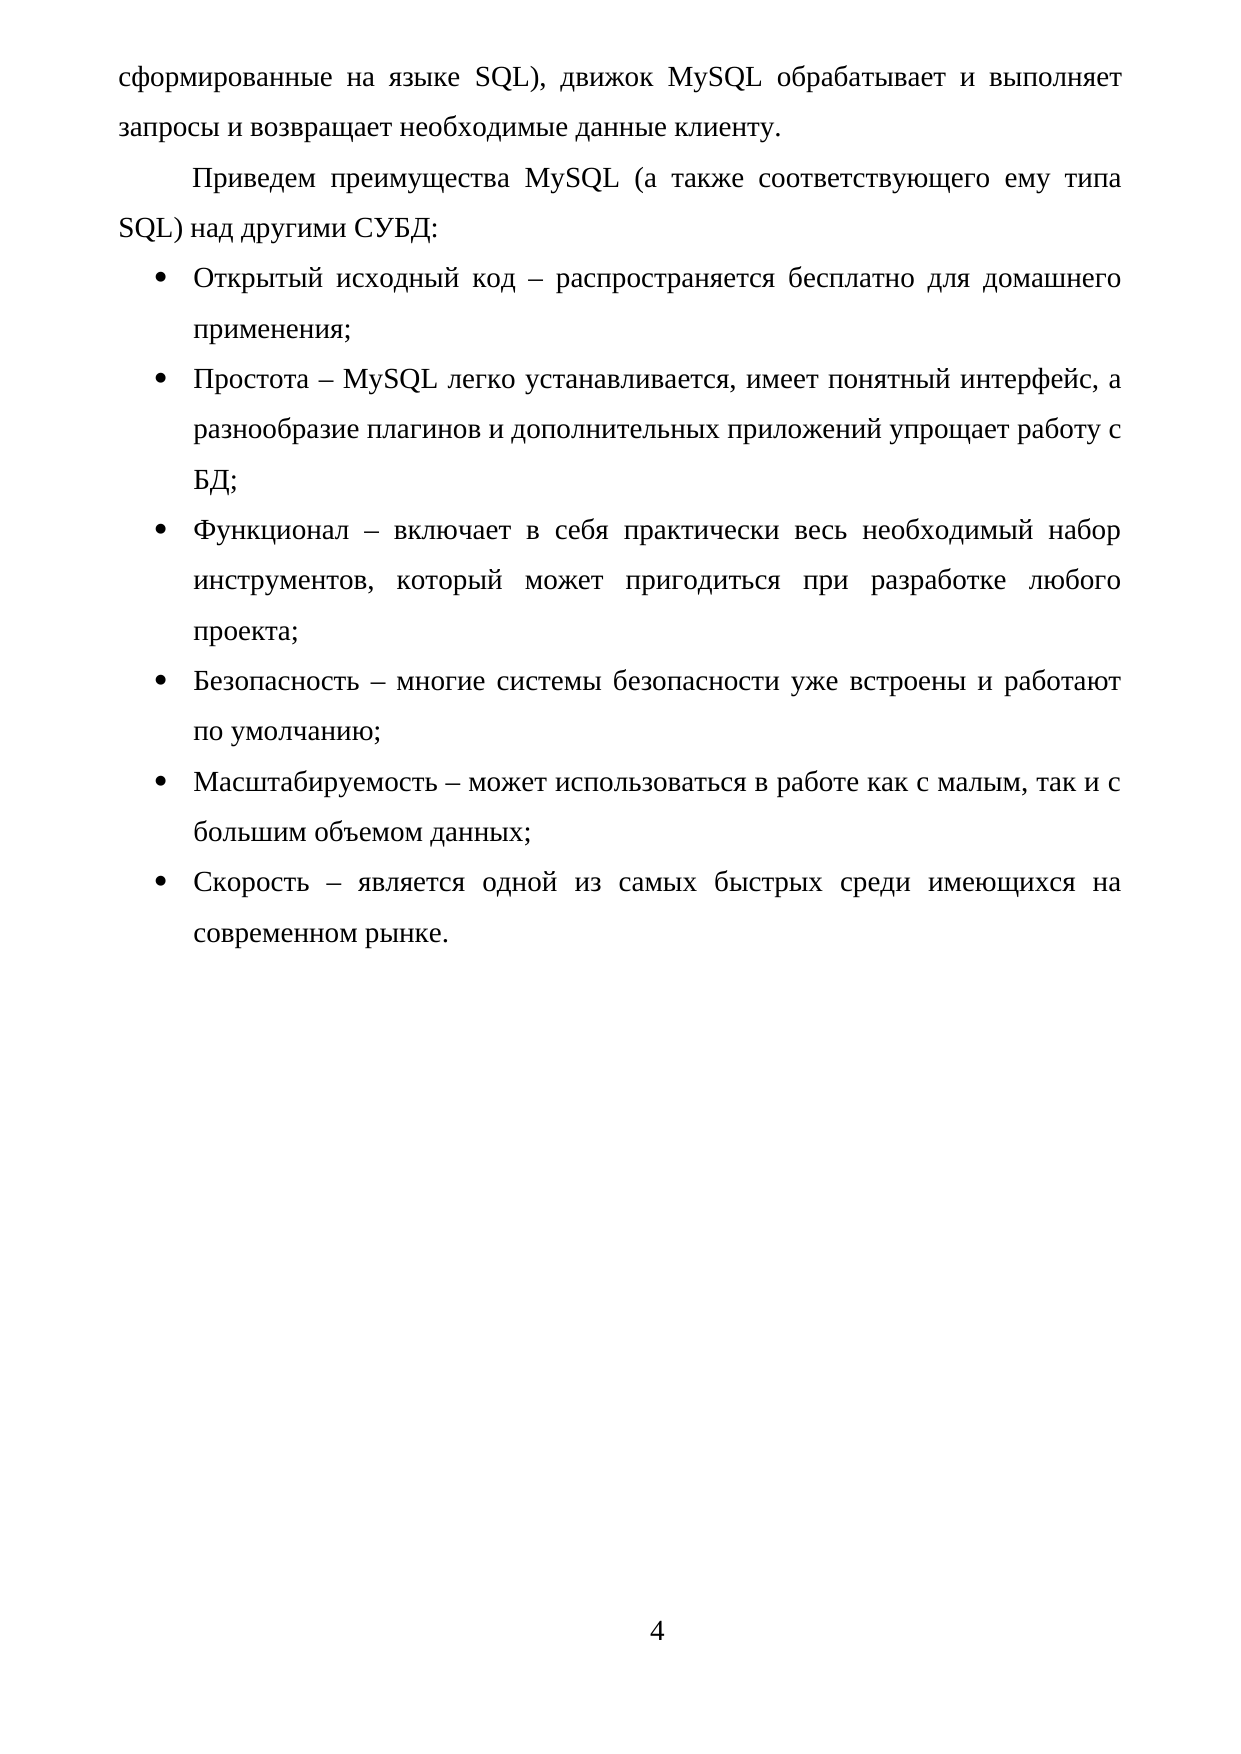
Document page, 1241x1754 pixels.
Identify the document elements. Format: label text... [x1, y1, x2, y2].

text Приведем преимущества MySQL (а также соответствующего ему типа SQL) над другими СУБД: [118, 160, 1122, 243]
list Масштабируемость – может использоваться в работе как с малым, так и с большим объемом данных; [156, 764, 1122, 848]
list Скорость – является одной из самых быстрых среди имеющихся на современном рынке. [156, 864, 1122, 948]
list Открытый исходный код – распространяется бесплатно для домашнего применения; [156, 260, 1122, 344]
list Функционал – включает в себя практически весь необходимый набор инструментов, который может пригодиться при разработке любого проекта; [156, 512, 1122, 646]
list Простота – MySQL легко устанавливается, имеет понятный интерфейс, а разнообразие плагинов и дополнительных приложений упрощает работу с БД; [156, 361, 1122, 495]
list Безопасность – многие системы безопасности уже встроены и работают по умолчанию; [156, 663, 1122, 747]
